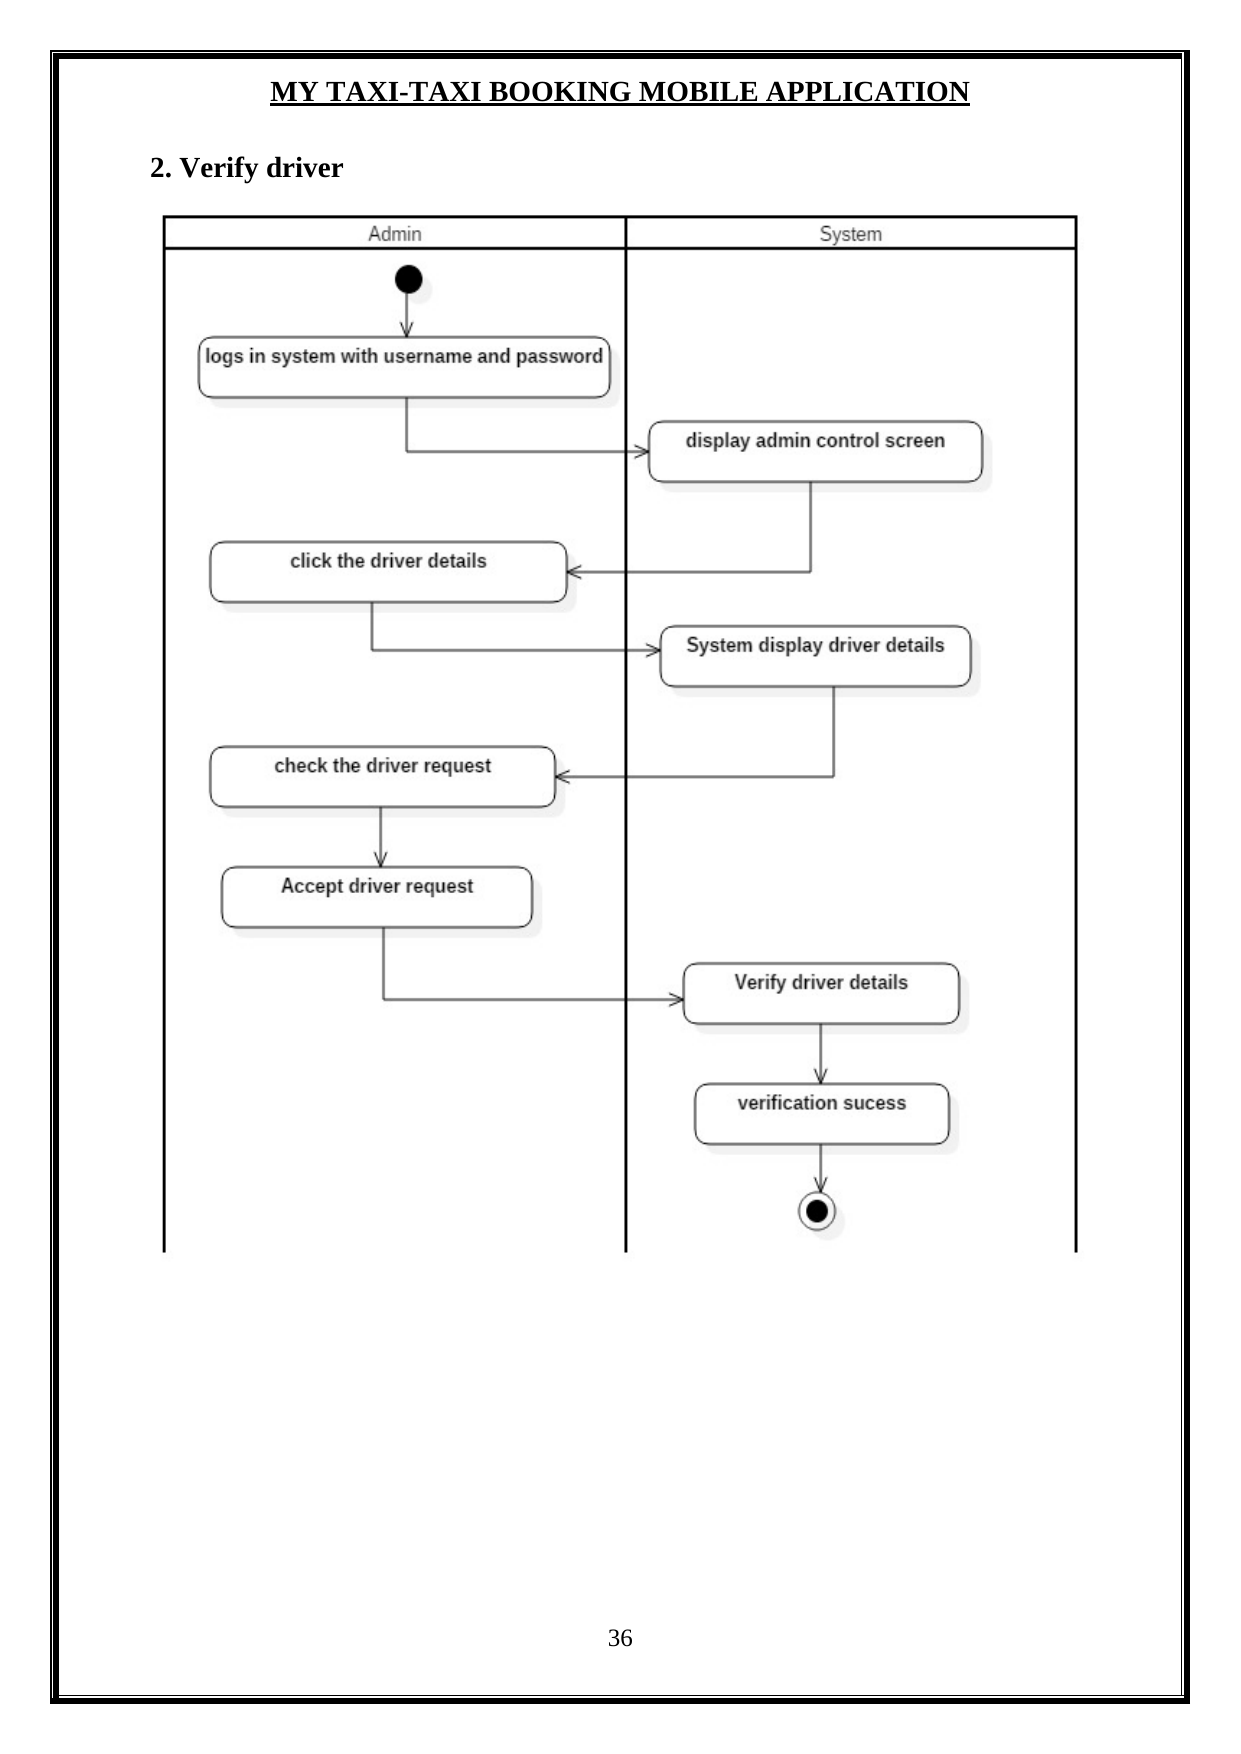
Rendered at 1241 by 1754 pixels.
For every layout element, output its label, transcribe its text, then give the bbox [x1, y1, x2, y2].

picture [150, 202, 1085, 1313]
text 2. Verify driver [150, 150, 1090, 183]
